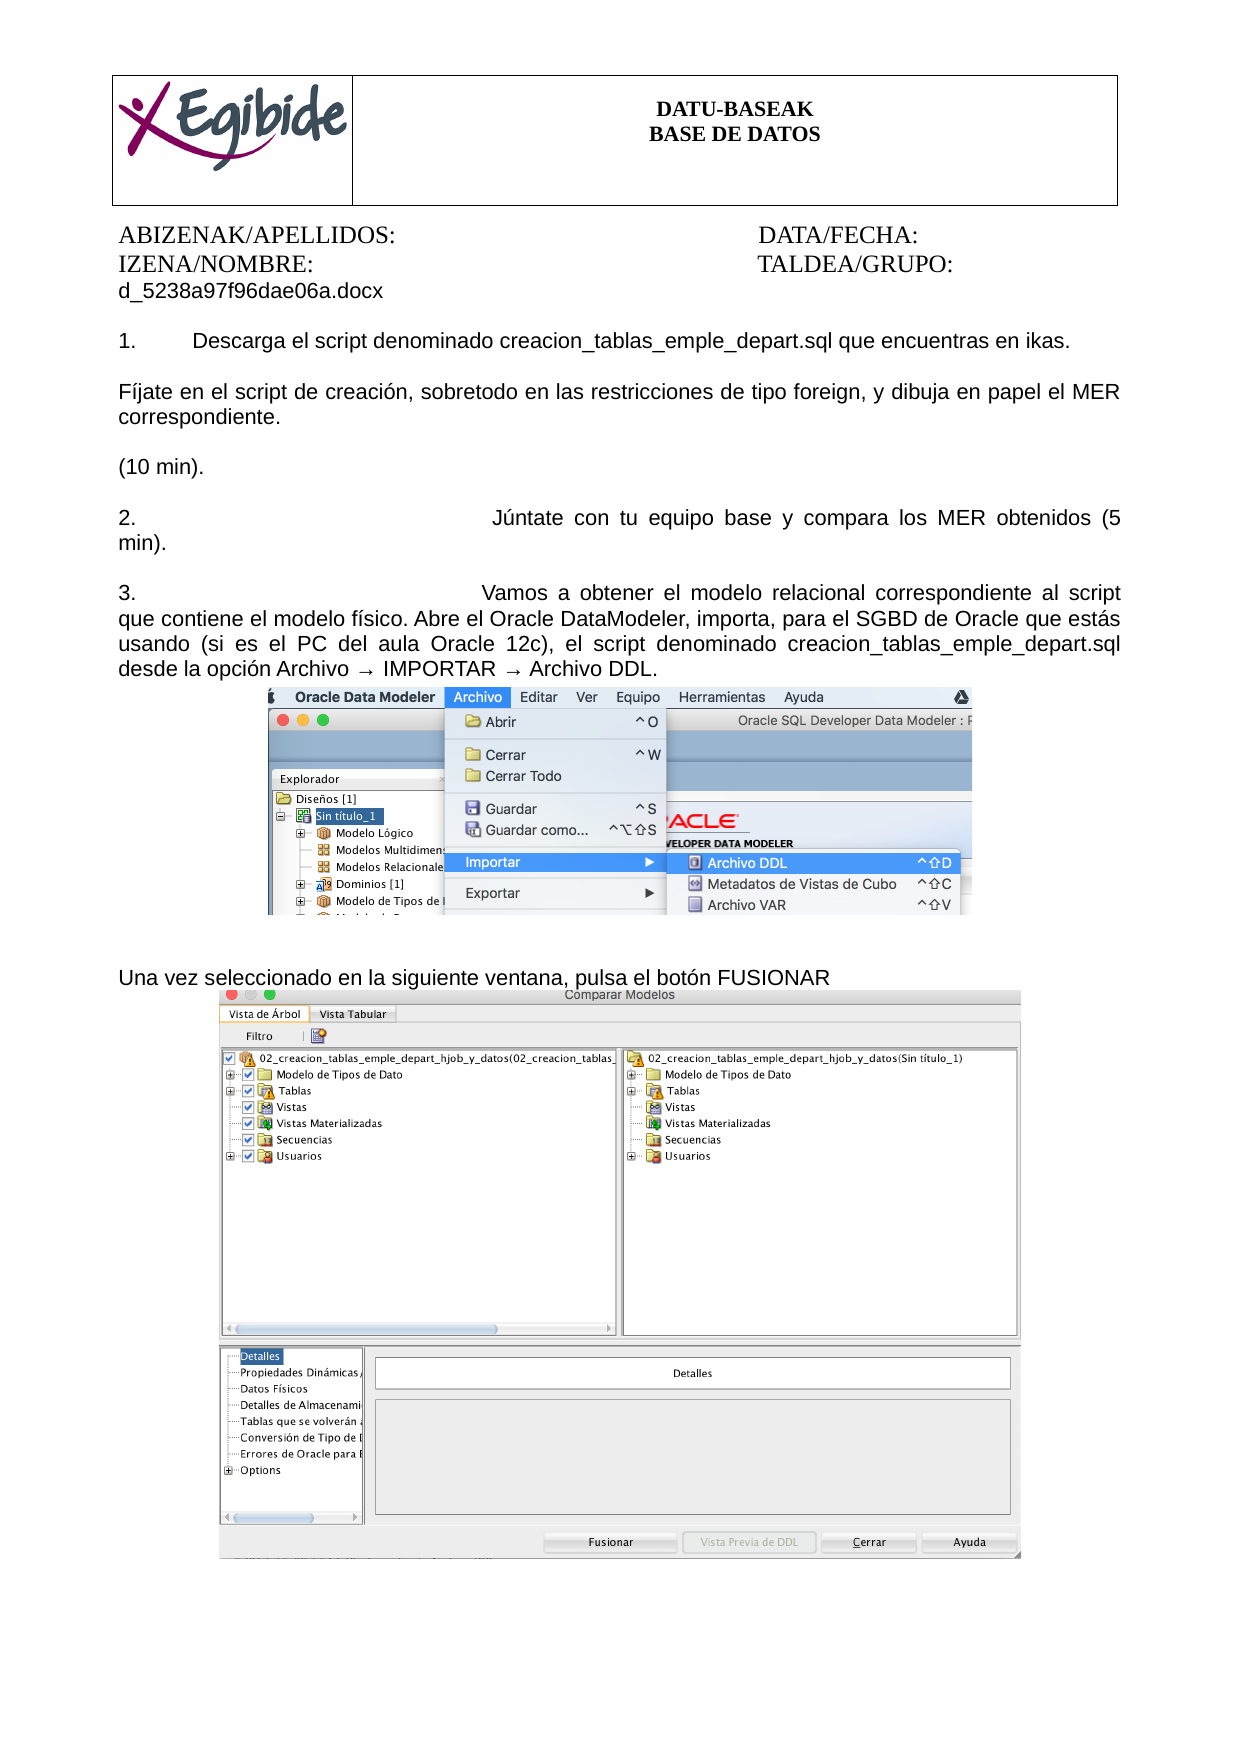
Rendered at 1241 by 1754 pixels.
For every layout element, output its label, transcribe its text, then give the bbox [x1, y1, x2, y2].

list Júntate con tu equipo base y compara los MER obtenidos (5 min). [118, 504, 1122, 555]
picture [118, 81, 347, 171]
list Vamos a obtener el modelo relacional correspondiente al script que contiene el modelo físico. Abre el Oracle DataModeler, importa, para el SGBD de Oracle que estás usando (si es el PC del aula Oracle 12c), el script denominado creacion_tablas_emple_depart.sql desde la opción Archivo → IMPORTAR → Archivo DDL. [118, 580, 1122, 681]
text (10 min). [118, 454, 1122, 479]
text Una vez seleccionado en la siguiente ventana, pulsa el botón FUSIONAR [118, 965, 1122, 990]
picture [268, 687, 973, 915]
list Descarga el script denominado creacion_tablas_emple_depart.sql que encuentras en ikas. [118, 328, 1122, 353]
text Fíjate en el script de creación, sobretodo en las restricciones de tipo foreign, y dibuja en papel el MER correspondiente. [118, 378, 1122, 429]
picture [219, 990, 1022, 1559]
text ESPECIALISTAB.docx .docx [118, 278, 1122, 303]
